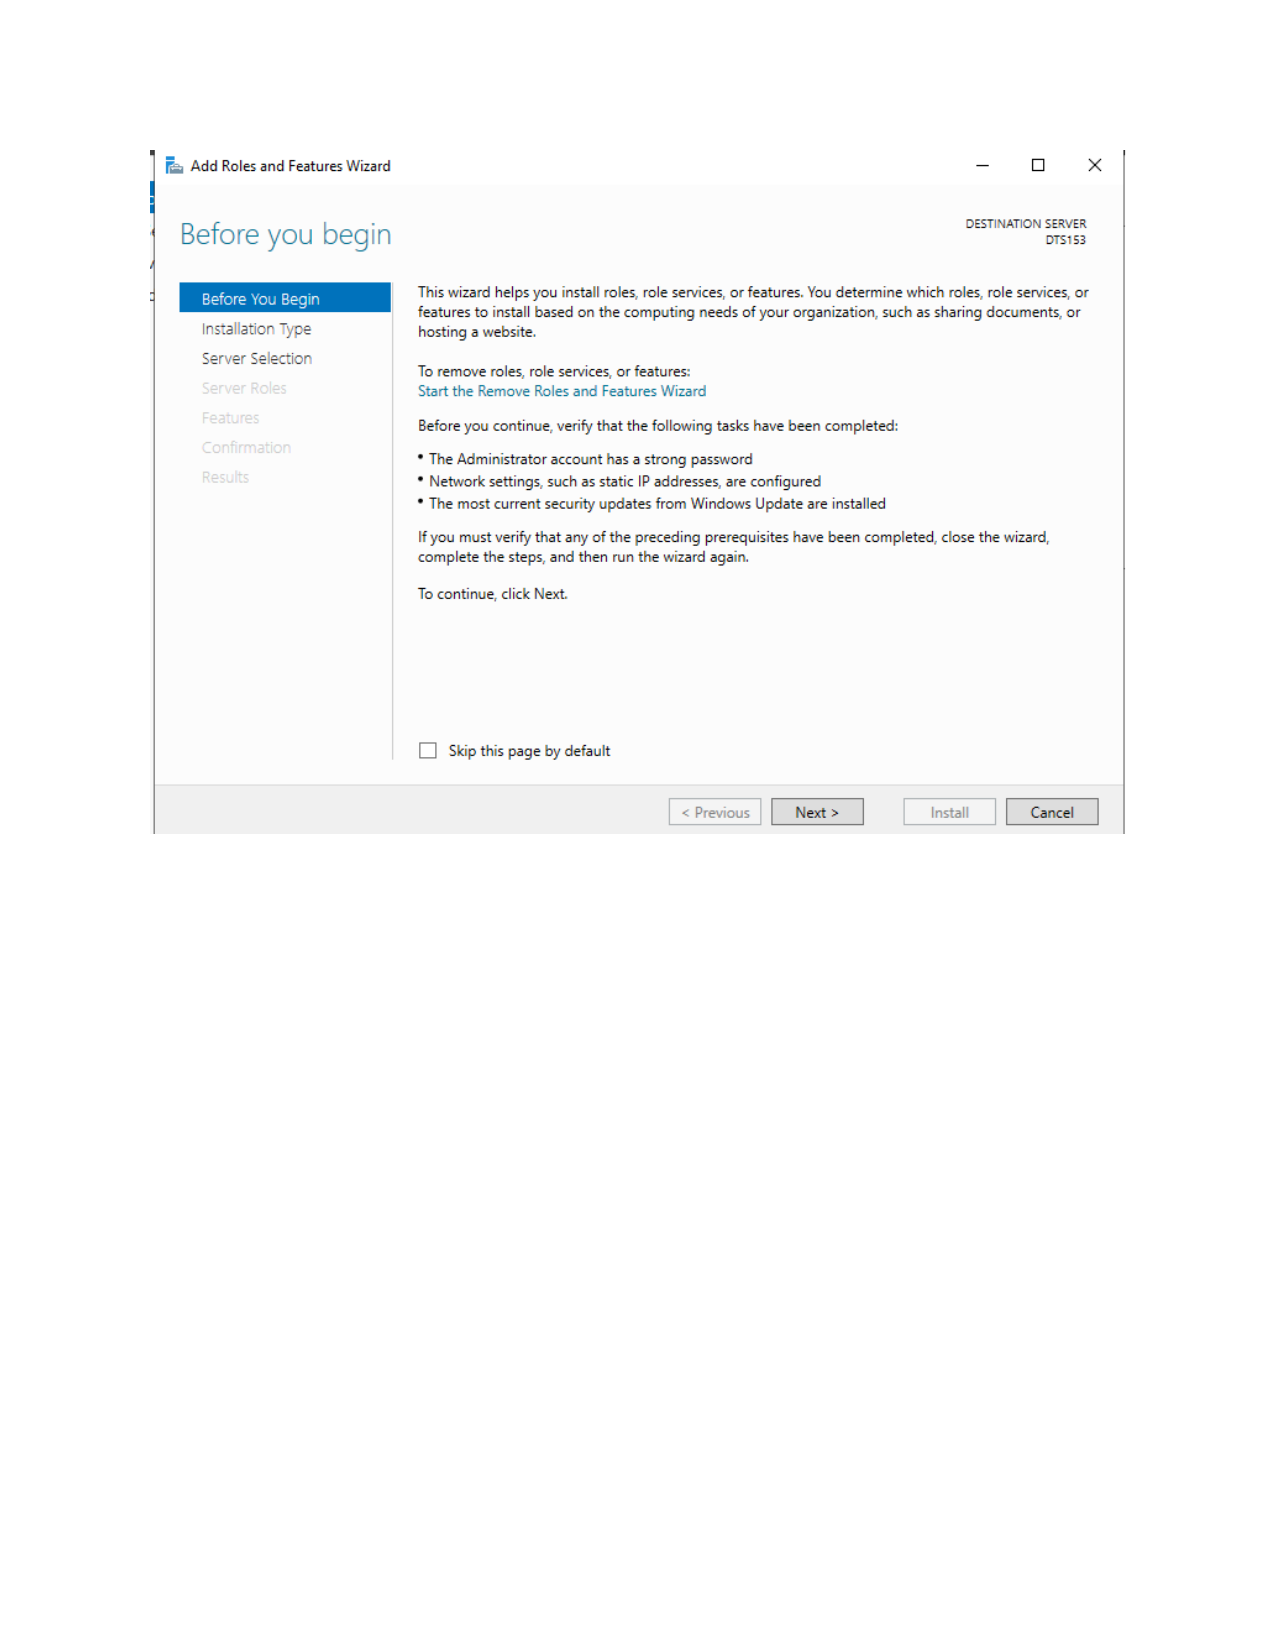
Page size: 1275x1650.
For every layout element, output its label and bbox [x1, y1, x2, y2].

picture [150, 150, 1125, 834]
